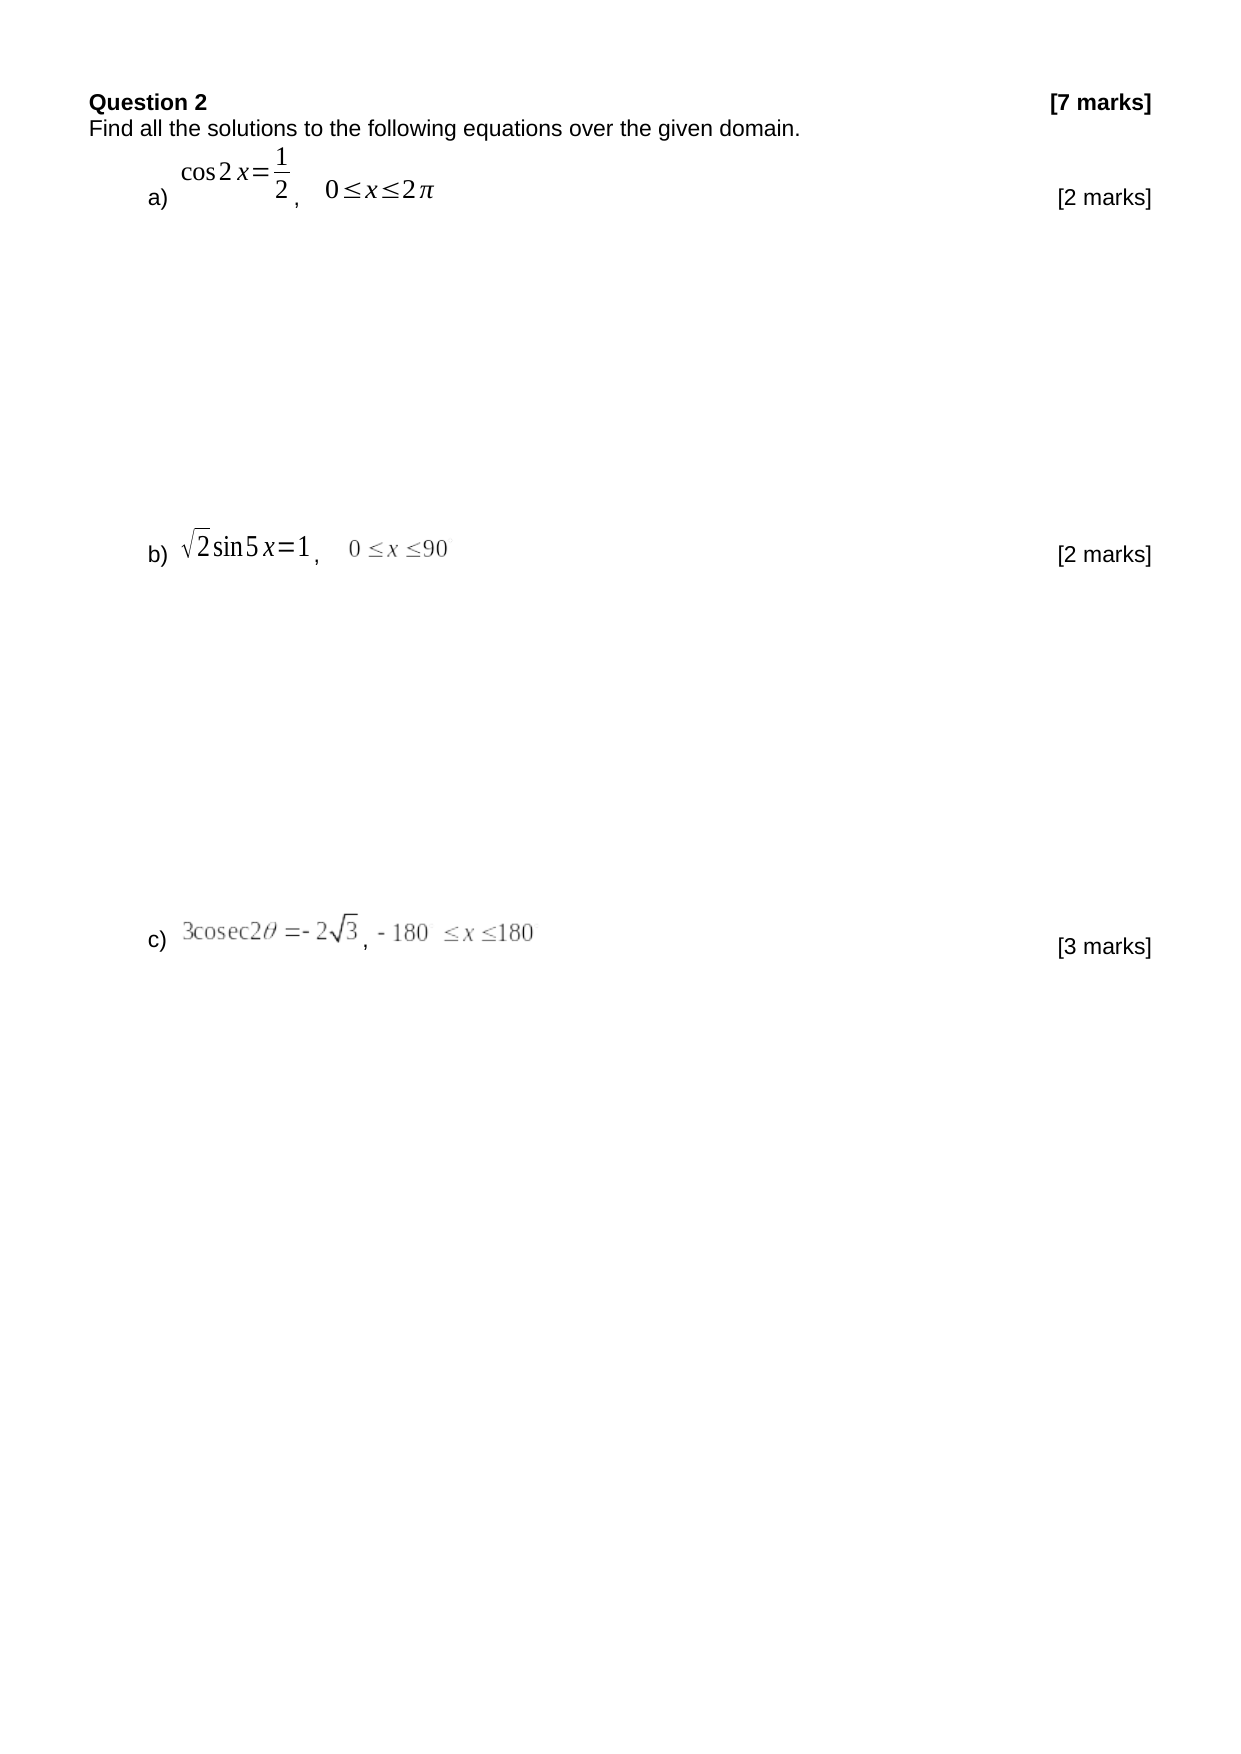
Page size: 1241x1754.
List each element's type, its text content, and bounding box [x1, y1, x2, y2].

text b) , [2 marks] [89, 526, 1152, 567]
text c) , [3 marks] [89, 910, 1152, 959]
text Find all the solutions to the following equations over the given domain. [89, 115, 1152, 141]
text Question 2 [7 marks] [89, 89, 1152, 115]
text a) , [2 marks] [89, 141, 1152, 210]
